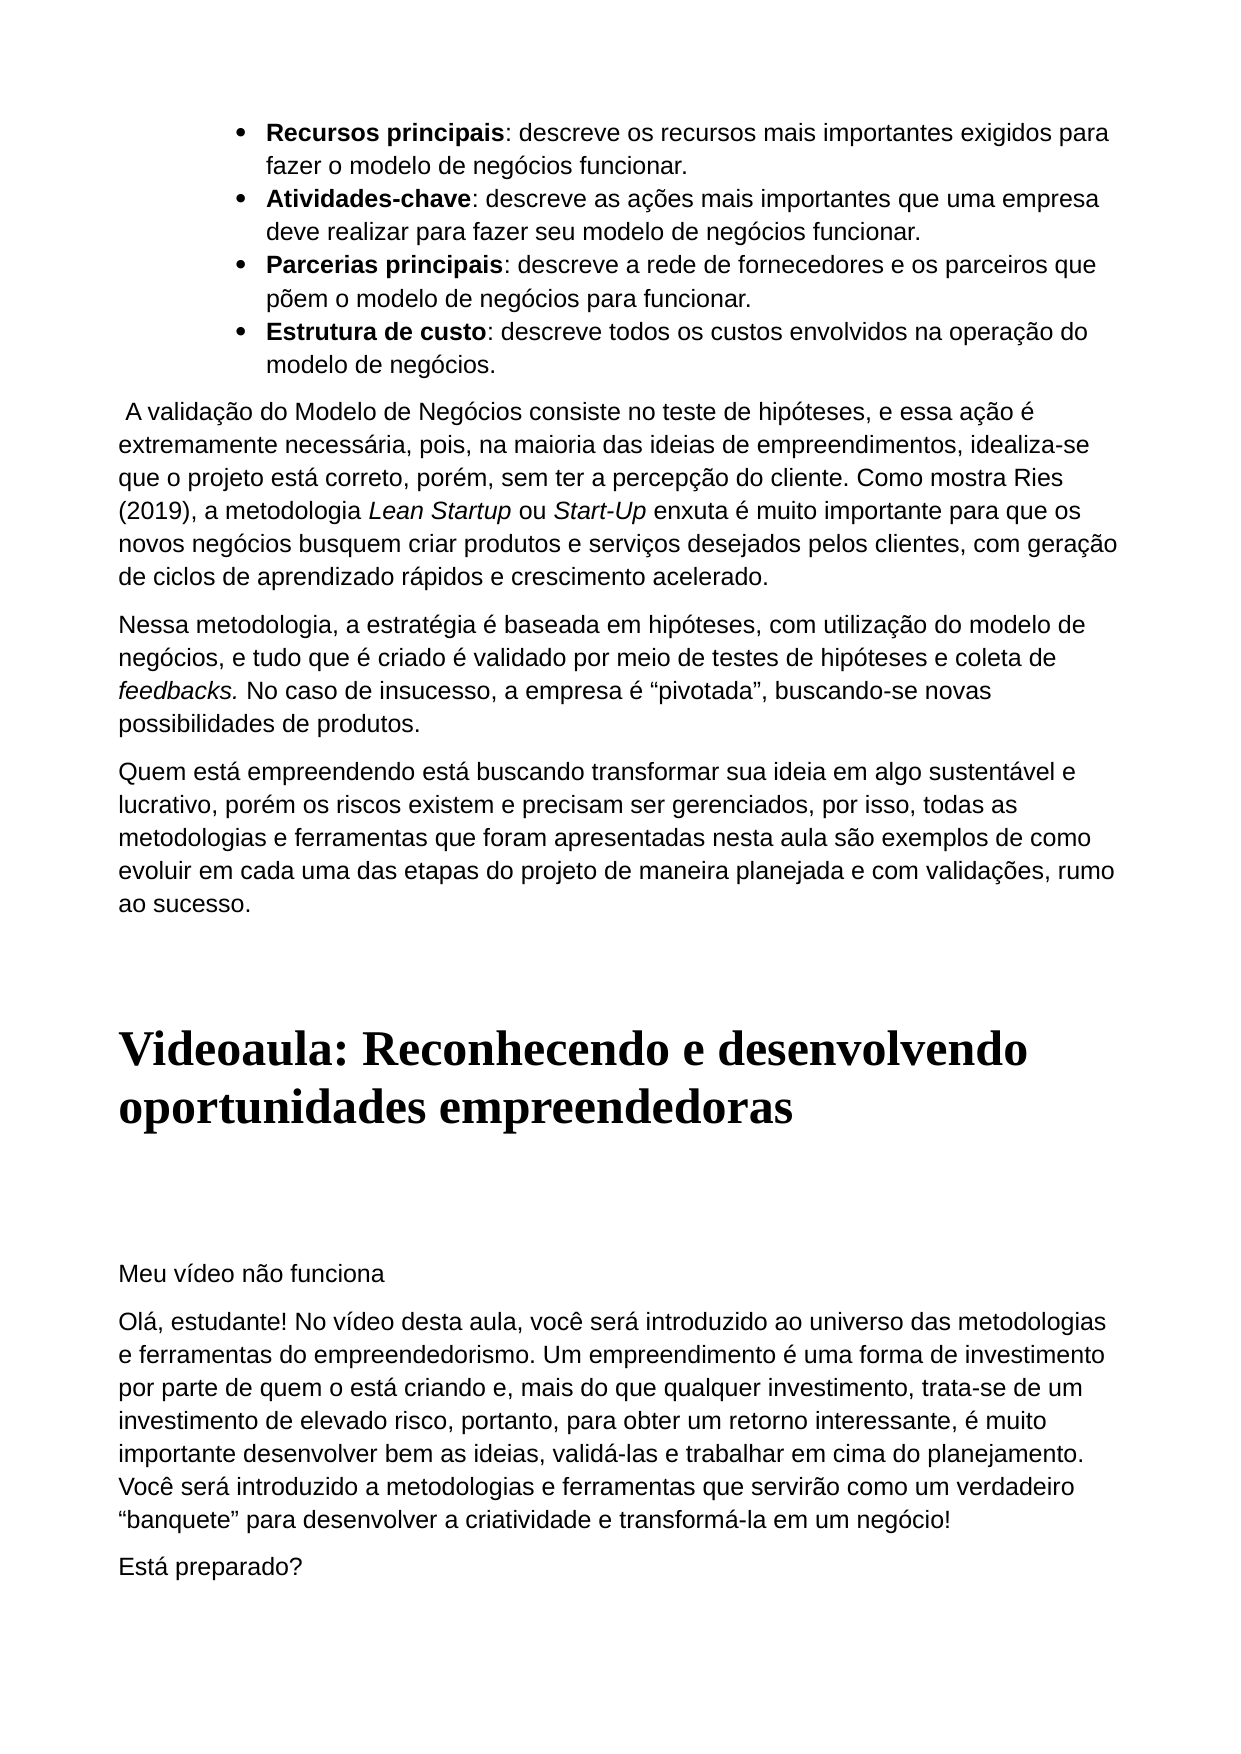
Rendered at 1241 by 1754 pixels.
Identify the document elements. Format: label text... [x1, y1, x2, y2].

text Meu vídeo não funciona [118, 1259, 1122, 1288]
text A validação do Modelo de Negócios consiste no teste de hipóteses, e essa ação é extremamente necessária, pois, na maioria das ideias de empreendimentos, idealiza-se que o projeto está correto, porém, sem ter a percepção do cliente. Como mostra Ries (2019), a metodologia Lean Startup ou Start-Up enxuta é muito importante para que os novos negócios busquem criar produtos e serviços desejados pelos clientes, com geração de ciclos de aprendizado rápidos e crescimento acelerado. [118, 397, 1122, 591]
text Está preparado? [118, 1552, 1122, 1581]
text Nessa metodologia, a estratégia é baseada em hipóteses, com utilização do modelo de negócios, e tudo que é criado é validado por meio de testes de hipóteses e coleta de feedbacks. No caso de insucesso, a empresa é “pivotada”, buscando-se novas possibilidades de produtos. [118, 610, 1122, 738]
text Quem está empreendendo está buscando transformar sua ideia em algo sustentável e lucrativo, porém os riscos existem e precisam ser gerenciados, por isso, todas as metodologias e ferramentas que foram apresentadas nesta aula são exemplos de como evoluir em cada uma das etapas do projeto de maneira planejada e com validações, rumo ao sucesso. [118, 757, 1122, 917]
list Recursos principais: descreve os recursos mais importantes exigidos para fazer o modelo de negócios funcionar. [236, 118, 1122, 180]
subtitle Videoaula: Reconhecendo e desenvolvendo oportunidades empreendedoras [118, 1019, 1122, 1134]
list Parcerias principais: descreve a rede de fornecedores e os parceiros que põem o modelo de negócios para funcionar. [236, 250, 1122, 312]
list Atividades-chave: descreve as ações mais importantes que uma empresa deve realizar para fazer seu modelo de negócios funcionar. [236, 184, 1122, 246]
list Estrutura de custo: descreve todos os custos envolvidos na operação do modelo de negócios. [236, 317, 1122, 378]
text Olá, estudante! No vídeo desta aula, você será introduzido ao universo das metodologias e ferramentas do empreendedorismo. Um empreendimento é uma forma de investimento por parte de quem o está criando e, mais do que qualquer investimento, trata-se de um investimento de elevado risco, portanto, para obter um retorno interessante, é muito importante desenvolver bem as ideias, validá-las e trabalhar em cima do planejamento. Você será introduzido a metodologias e ferramentas que servirão como um verdadeiro “banquete” para desenvolver a criatividade e transformá-la em um negócio! [118, 1307, 1122, 1533]
